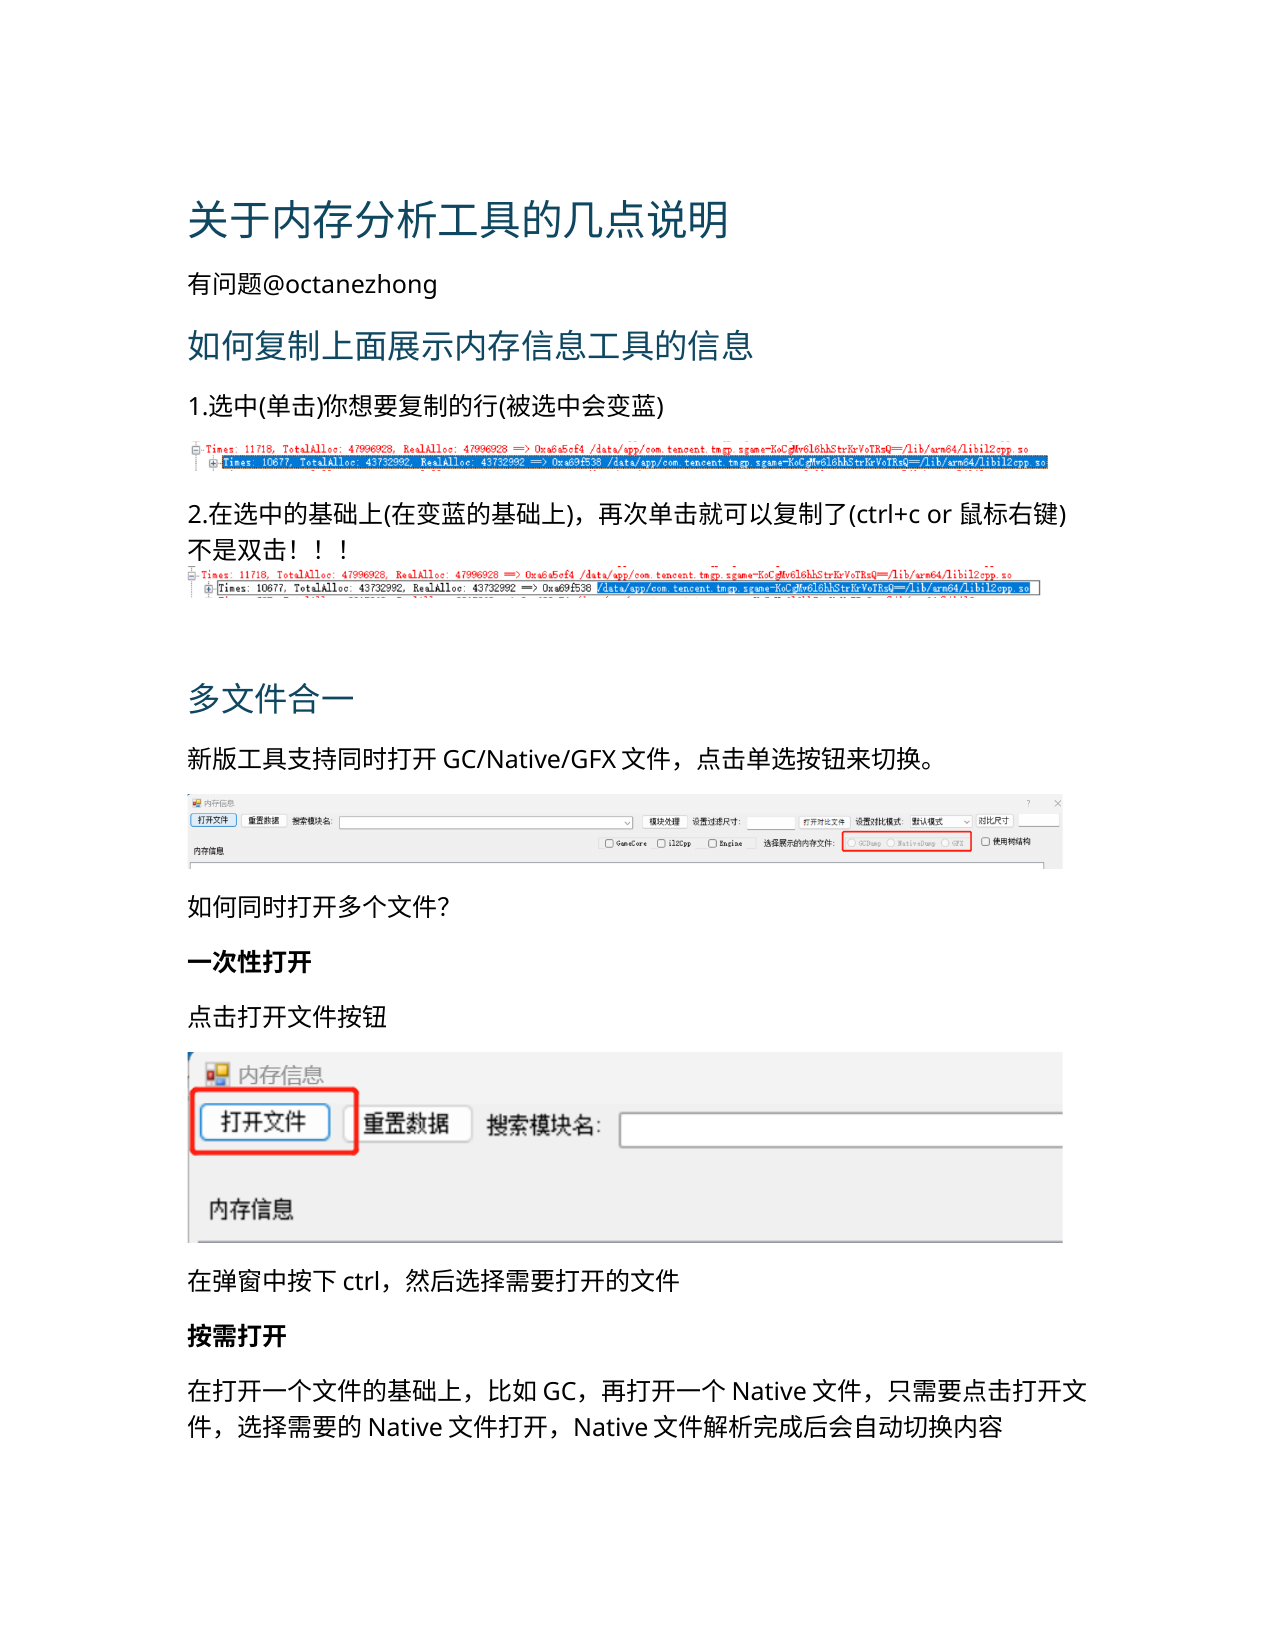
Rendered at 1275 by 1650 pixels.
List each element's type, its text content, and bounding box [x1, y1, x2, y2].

picture [187, 441, 1063, 471]
subtitle 关于内存分析工具的几点说明 [187, 187, 1087, 248]
text 点击打开文件按钮 [187, 997, 1087, 1034]
text 在弹窗中按下ctrl，然后选择需要打开的文件 [187, 1261, 1087, 1297]
subtitle 如何复制上面展示内存信息工具的信息 [187, 319, 1087, 368]
text 如何同时打开多个文件？ [187, 887, 1087, 924]
text 一次性打开 [187, 942, 1087, 979]
text 1.选中(单击)你想要复制的行(被选中会变蓝) [187, 386, 1087, 423]
subtitle 多文件合一 [187, 672, 1087, 721]
text 新版工具支持同时打开GC/Native/GFX文件，点击单选按钮来切换。 [187, 739, 1087, 776]
picture [187, 1052, 1063, 1243]
text 按需打开 [187, 1316, 1087, 1352]
picture [187, 794, 1063, 869]
text 有问题@octanezhong [187, 267, 1087, 301]
text 在打开一个文件的基础上，比如GC，再打开一个Native文件，只需要点击打开文件，选择需要的Native文件打开，Native文件解析完成后会自动切换内容 [187, 1371, 1087, 1444]
picture [187, 566, 1063, 598]
